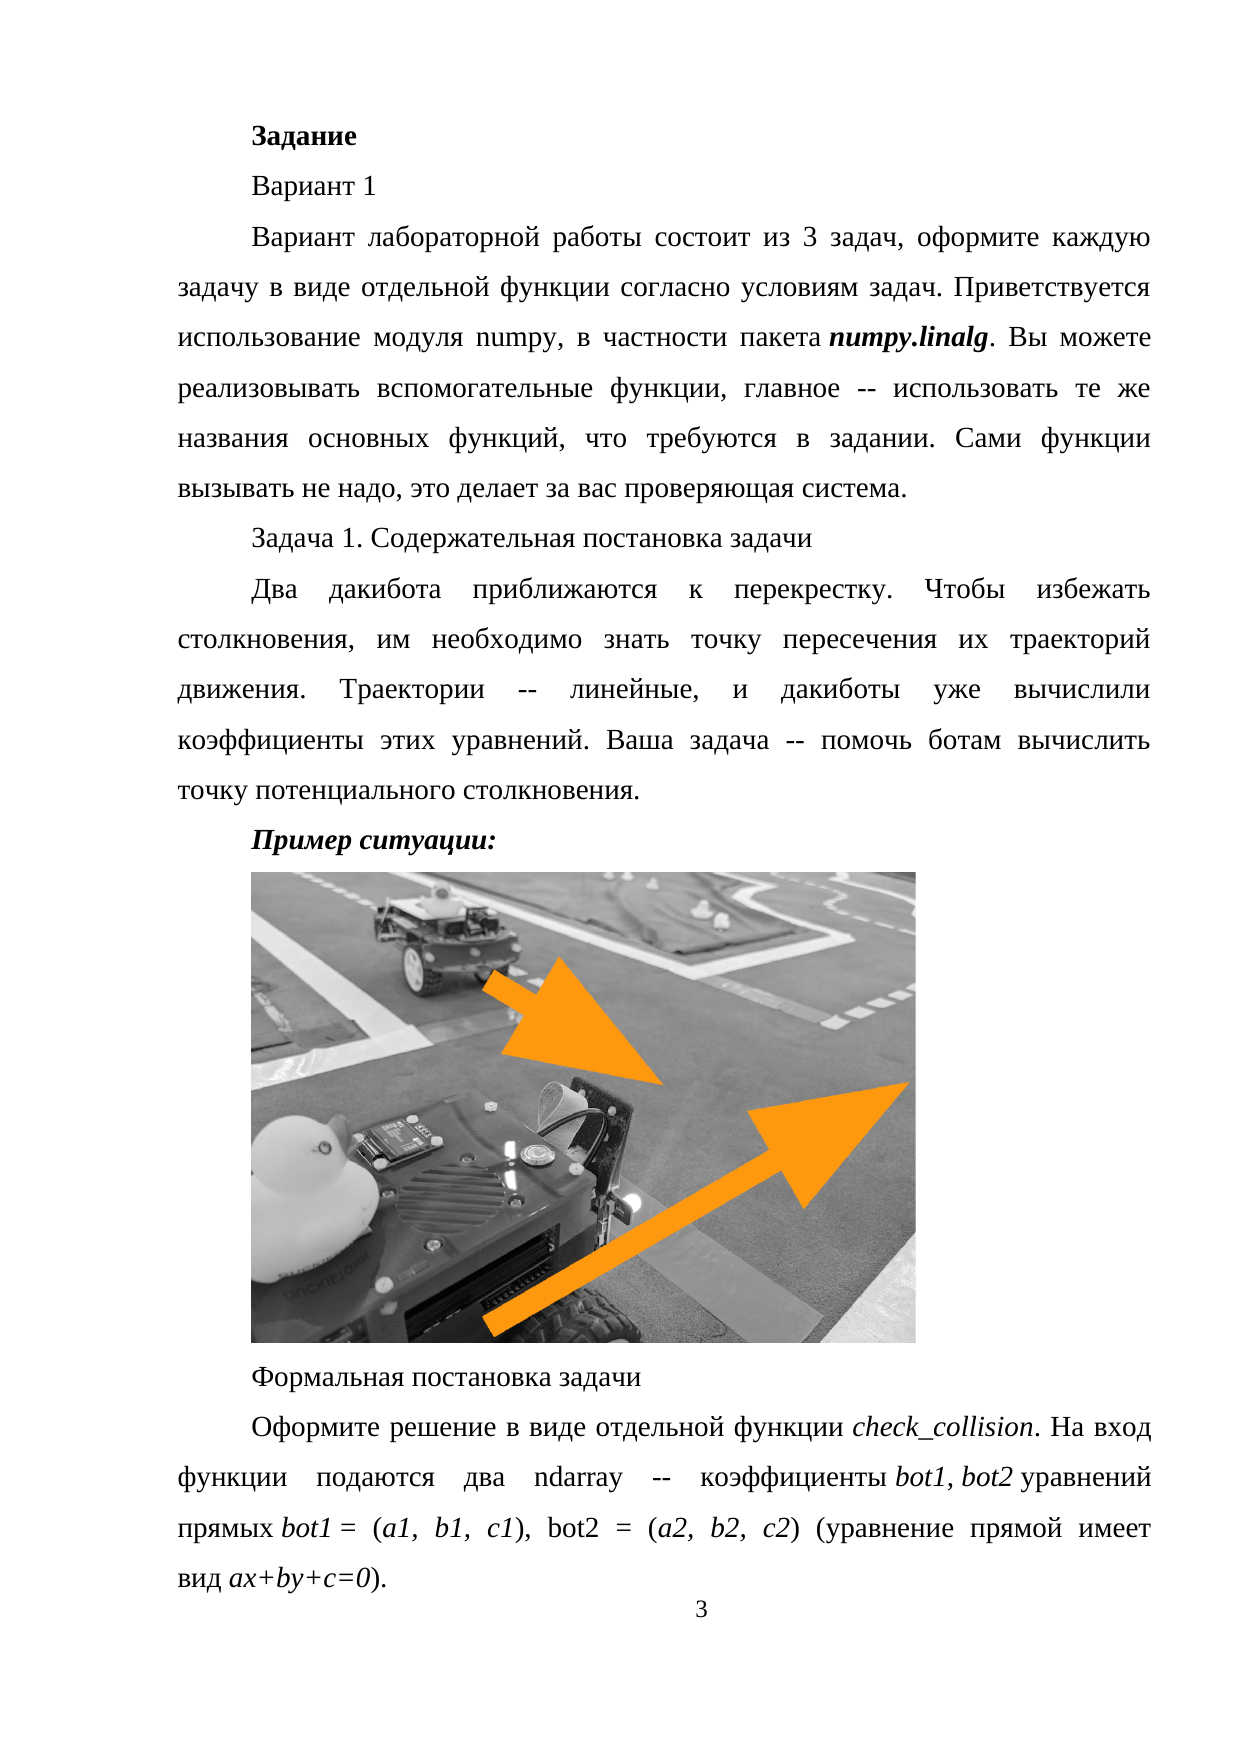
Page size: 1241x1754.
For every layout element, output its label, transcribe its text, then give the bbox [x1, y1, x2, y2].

text Пример ситуации: [177, 822, 1152, 856]
picture [251, 872, 916, 1343]
text Два дакибота приближаются к перекрестку. Чтобы избежать столкновения, им необходимо знать точку пересечения их траекторий движения. Траектории -- линейные, и дакиботы уже вычислили коэффициенты этих уравнений. Ваша задача -- помочь ботам вычислить точку потенциального столкновения. [177, 571, 1152, 806]
text Вариант лабораторной работы состоит из 3 задач, оформите каждую задачу в виде отдельной функции согласно условиям задач. Приветствуется использование модуля numpy, в частности пакета numpy.linalg. Вы можете реализовывать вспомогательные функции, главное -- использовать те же названия основных функций, что требуются в задании. Сами функции вызывать не надо, это делает за вас проверяющая система. [177, 219, 1152, 504]
text Оформите решение в виде отдельной функции check_collision. На вход функции подаются два ndarray -- коэффициенты bot1, bot2 уравнений прямых bot1 = (a1, b1, c1), bot2 = (a2, b2, c2) (уравнение прямой имеет вид ax+by+c=0). [177, 1409, 1152, 1594]
text Задача 1. Содержательная постановка задачи [177, 521, 1152, 554]
subtitle Задание [177, 118, 1152, 152]
text Формальная постановка задачи [177, 1359, 1152, 1392]
text Вариант 1 [177, 168, 1152, 202]
